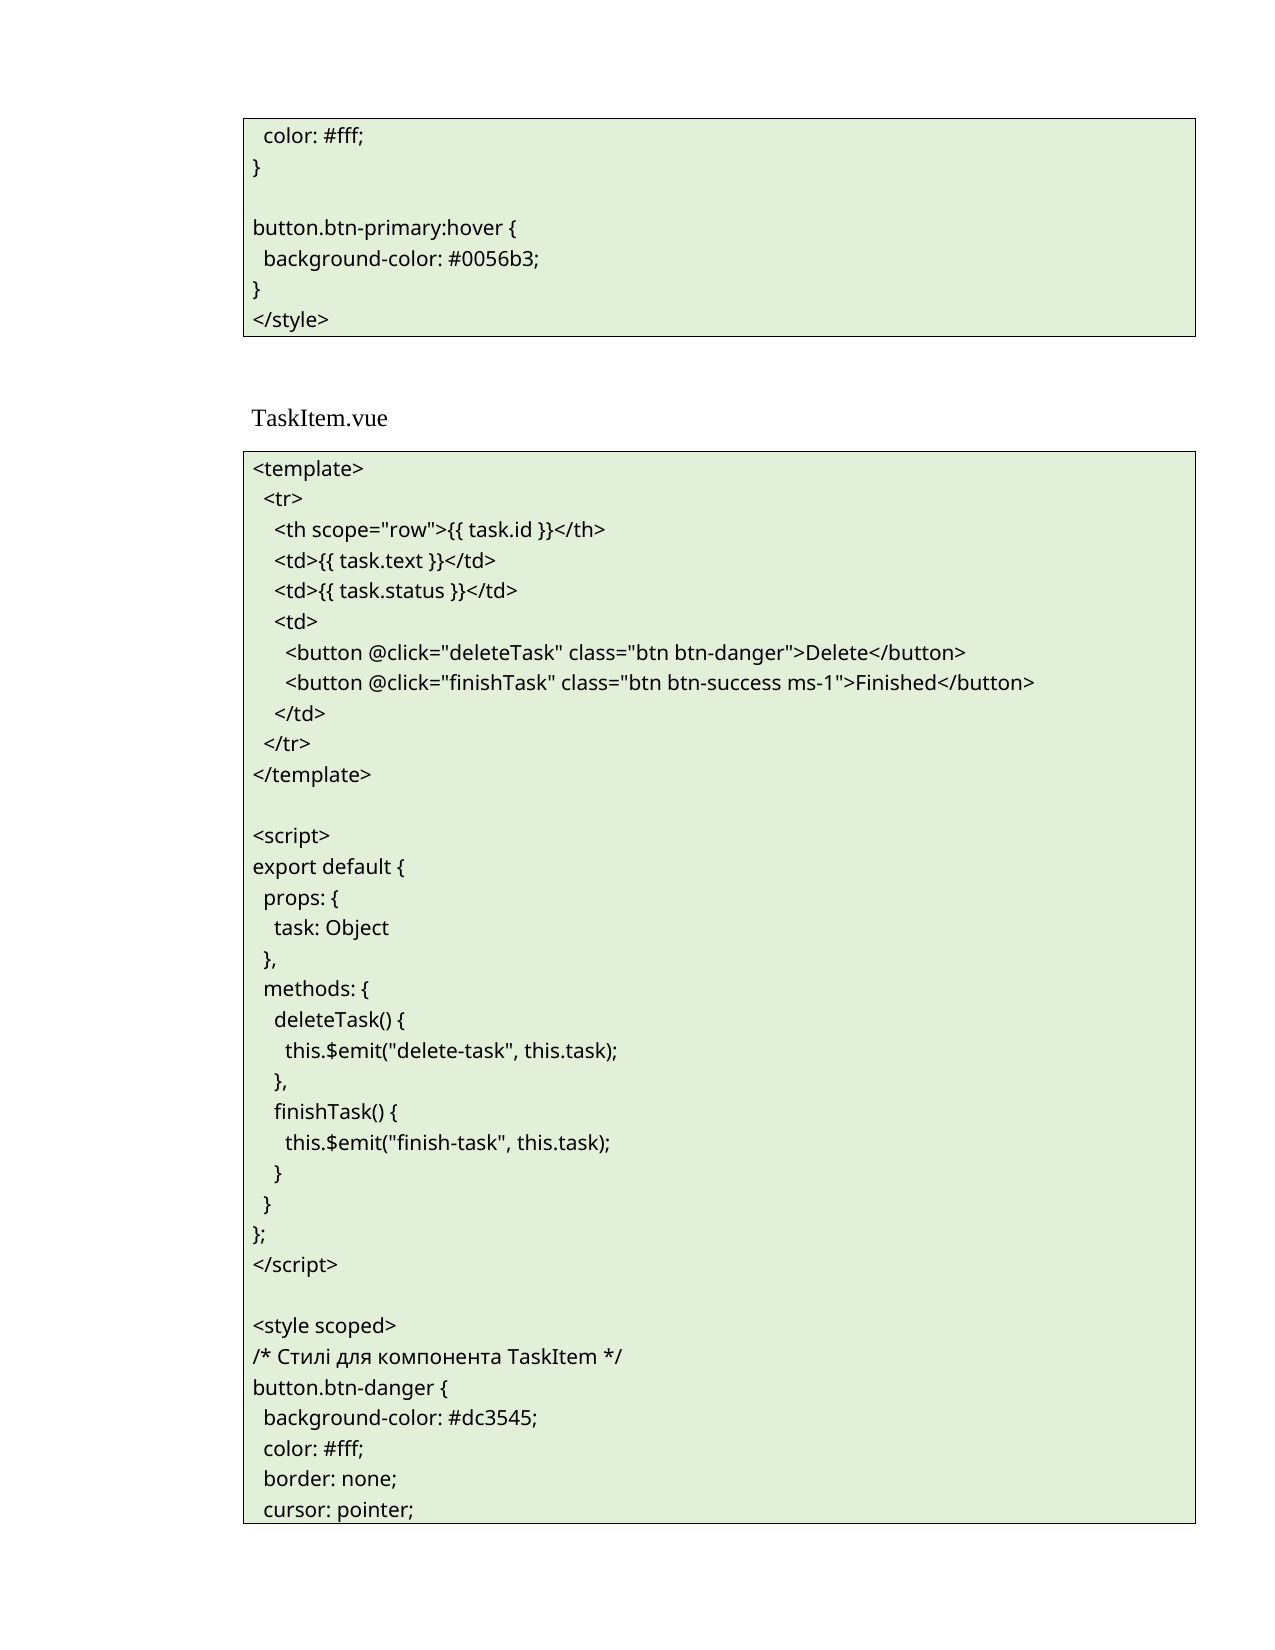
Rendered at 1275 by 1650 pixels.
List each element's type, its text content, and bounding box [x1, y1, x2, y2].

list }; [244, 1216, 1195, 1247]
list props: { [244, 879, 1195, 910]
list export default { [244, 849, 1195, 879]
list deleteTask() { [244, 1002, 1195, 1033]
list <script> [244, 818, 1195, 849]
list methods: { [244, 971, 1195, 1002]
list <button @click="deleteTask" class="btn btn-danger">Delete</button> [244, 634, 1195, 665]
list background-color: #0056b3; [244, 241, 1195, 271]
list <button @click="finishTask" class="btn btn-success ms-1">Finished</button> [244, 665, 1195, 696]
list this.$emit("finish-task", this.task); [244, 1124, 1195, 1155]
list border: none; [244, 1461, 1195, 1492]
list finishTask() { [244, 1094, 1195, 1124]
list }, [244, 1063, 1195, 1094]
list </style> [244, 302, 1195, 336]
list } [244, 271, 1195, 302]
list <td>{{ task.status }}</td> [244, 573, 1195, 604]
list background-color: #dc3545; [244, 1400, 1195, 1431]
list <style scoped> [244, 1308, 1195, 1339]
list <th scope="row">{{ task.id }}</th> [244, 512, 1195, 543]
list button.btn-primary:hover { [244, 210, 1195, 241]
list </tr> [244, 726, 1195, 757]
list /* Стилі для компонента TaskItem */ [244, 1339, 1195, 1369]
list <template> [244, 452, 1195, 481]
list <tr> [244, 481, 1195, 512]
list </script> [244, 1247, 1195, 1278]
list task: Object [244, 910, 1195, 941]
list </template> [244, 757, 1195, 788]
list <td>{{ task.text }}</td> [244, 543, 1195, 573]
list </td> [244, 696, 1195, 726]
list }, [244, 941, 1195, 971]
list color: #fff; [244, 1431, 1195, 1461]
list color: #fff; [244, 119, 1195, 149]
list } [244, 149, 1195, 179]
list } [244, 1155, 1195, 1186]
list } [244, 1186, 1195, 1216]
text TaskItem.vue [251, 403, 1186, 432]
list this.$emit("delete-task", this.task); [244, 1033, 1195, 1063]
list <td> [244, 604, 1195, 634]
list button.btn-danger { [244, 1369, 1195, 1400]
list cursor: pointer; [244, 1492, 1195, 1523]
